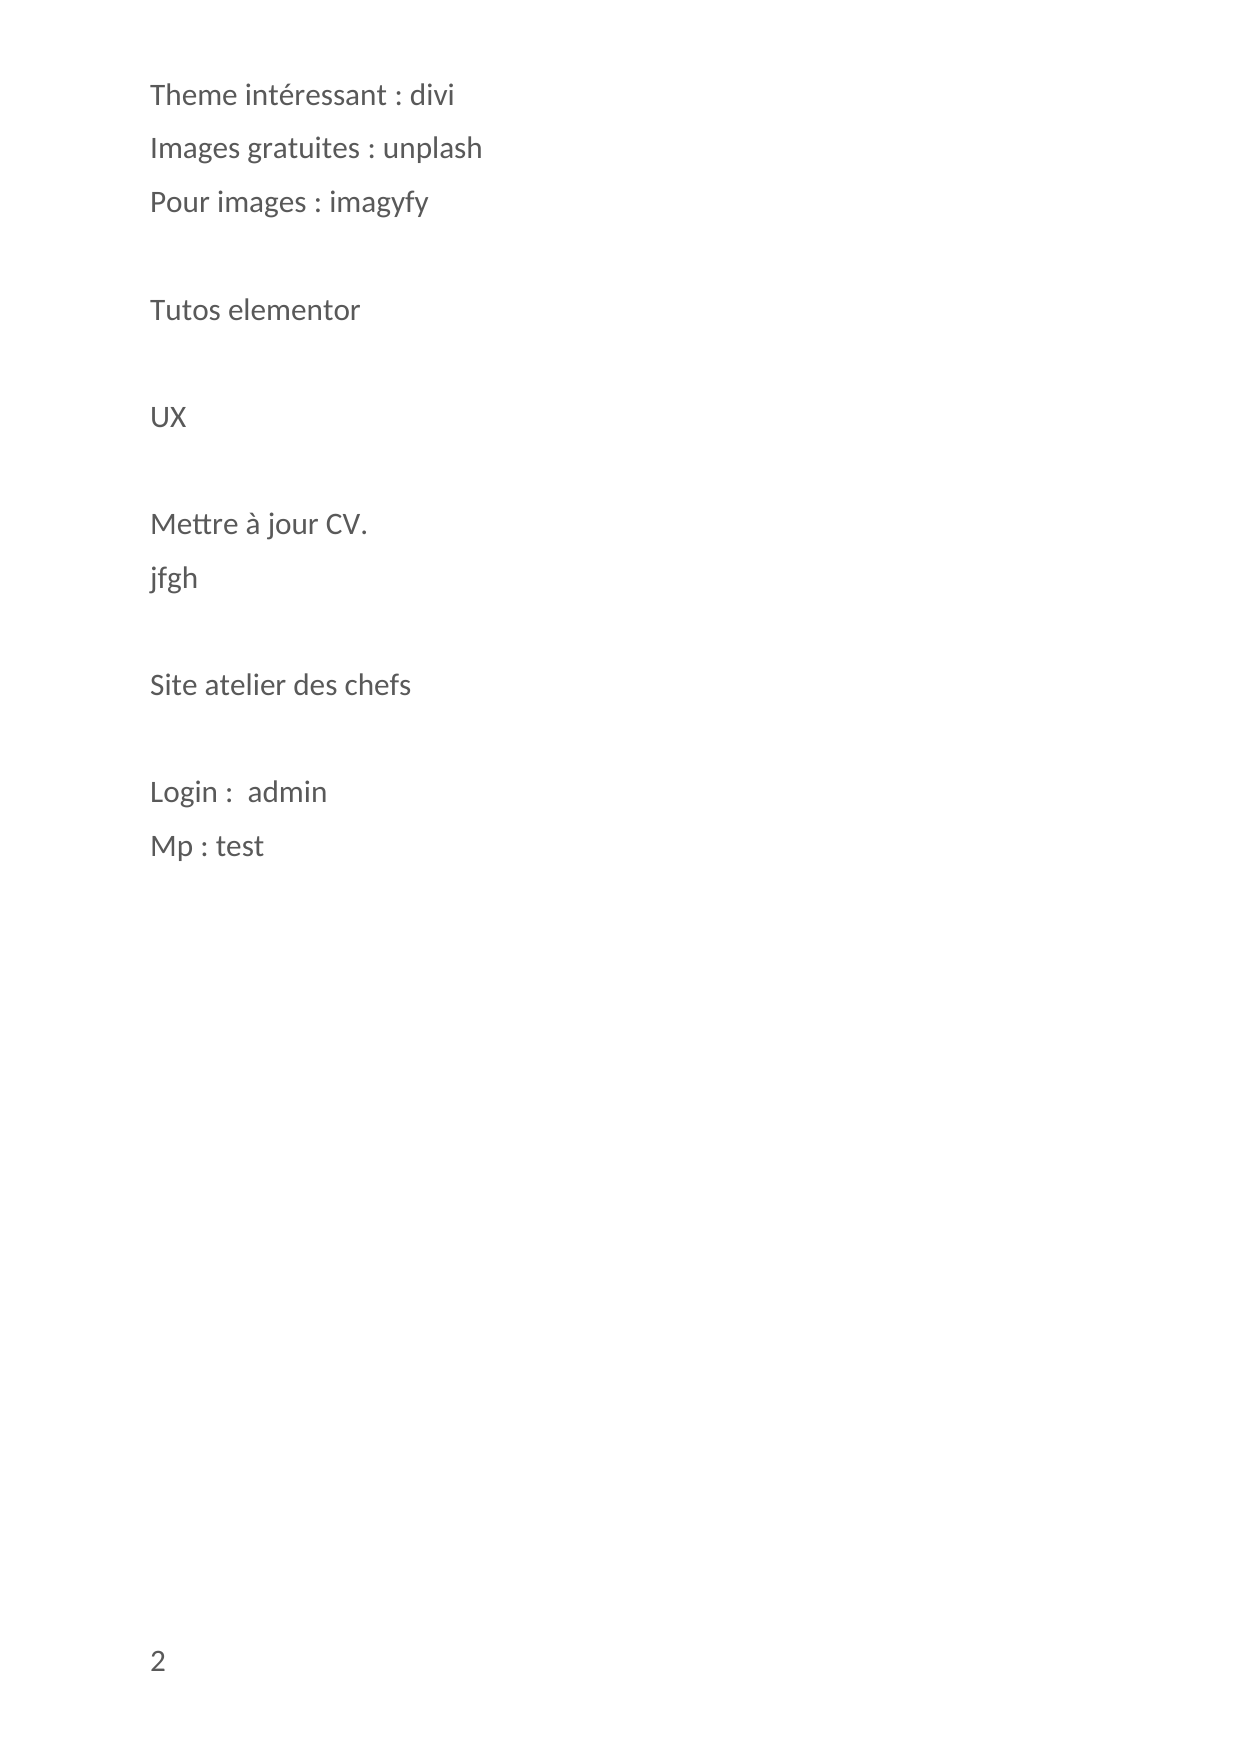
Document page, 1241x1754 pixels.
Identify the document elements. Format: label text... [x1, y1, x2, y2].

text Tutos elementor [150, 289, 1090, 328]
text Site atelier des chefs [150, 665, 1090, 703]
text UX [150, 397, 1090, 435]
text Theme intéressant : divi [150, 75, 1090, 113]
text jfgh [150, 558, 1090, 596]
text Mettre à jour CV. [150, 504, 1090, 542]
text Login : admin [150, 772, 1090, 811]
text Images gratuites : unplash [150, 129, 1090, 167]
text Pour images : imagyfy [150, 182, 1090, 220]
text Mp : test [150, 826, 1090, 864]
